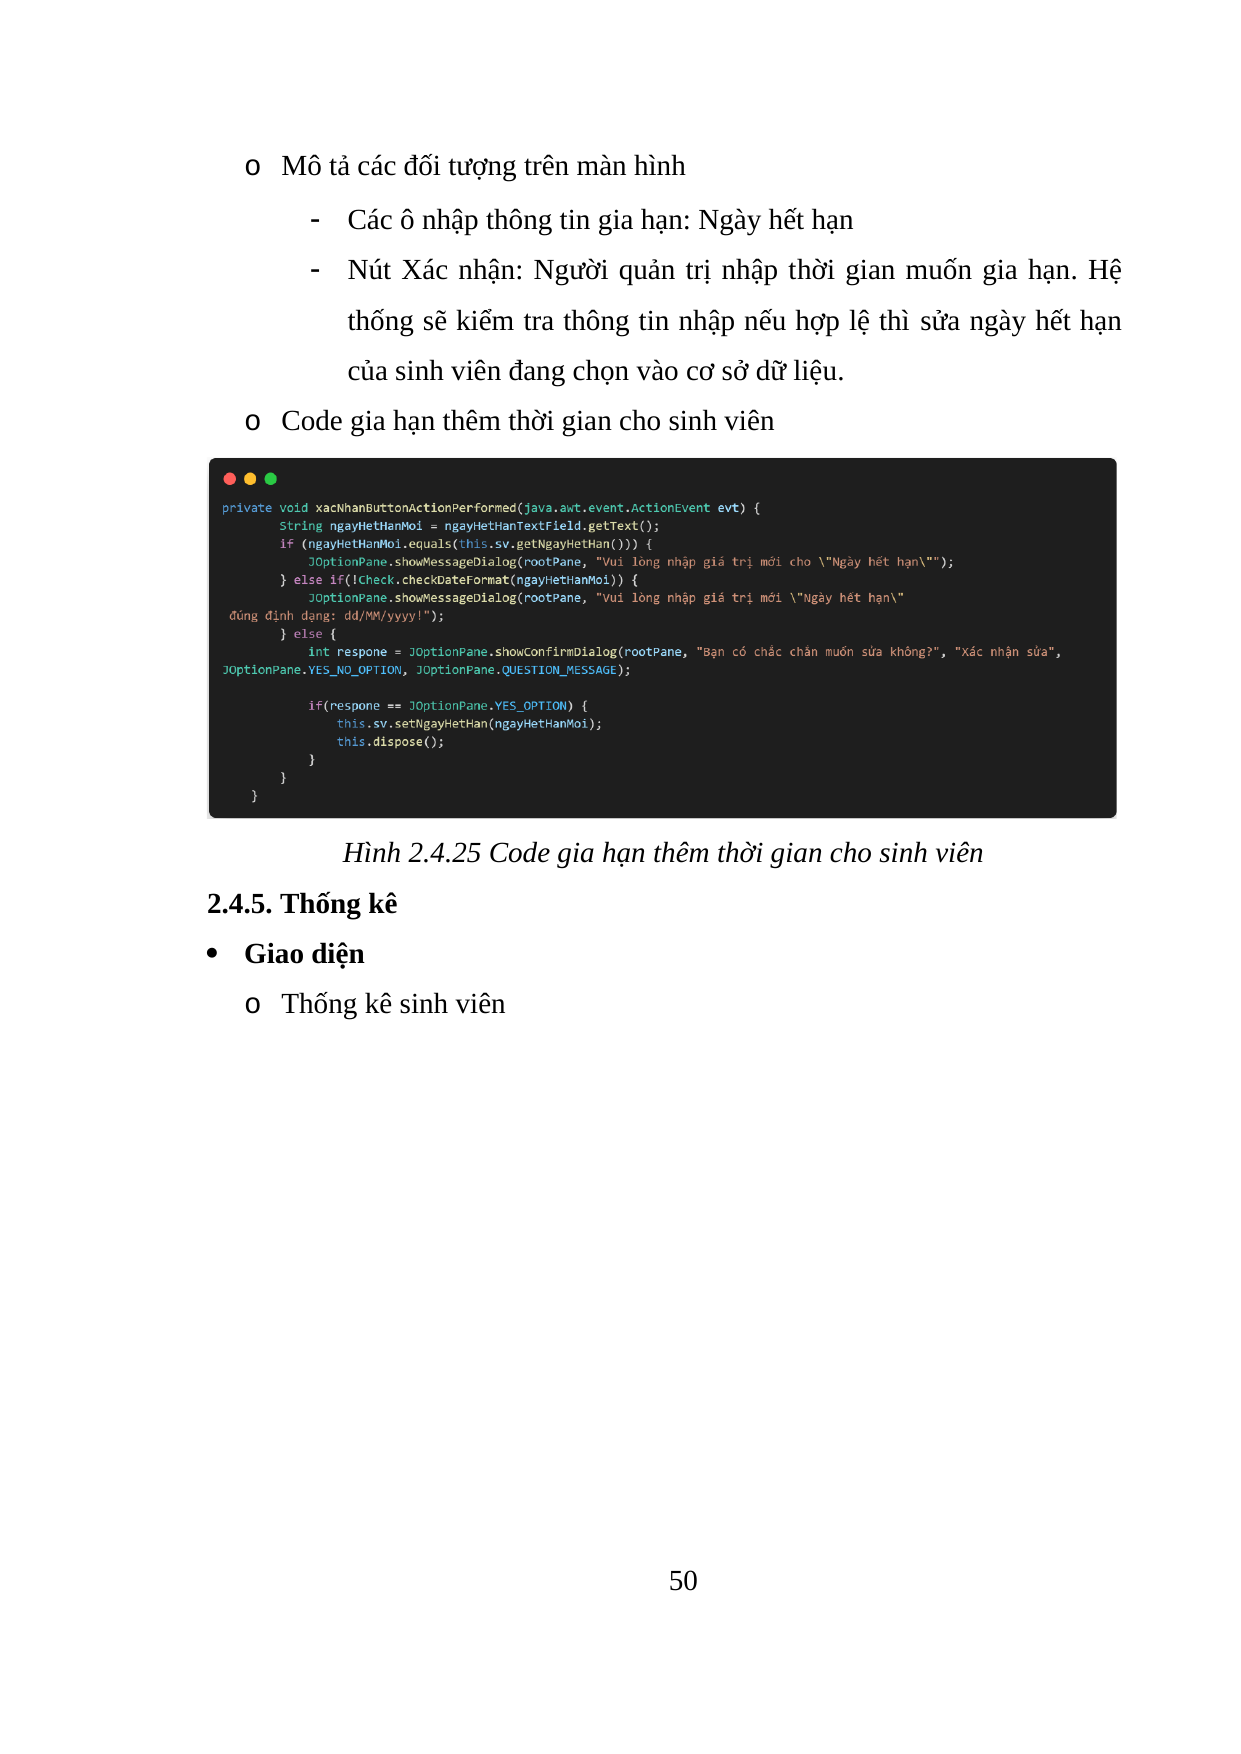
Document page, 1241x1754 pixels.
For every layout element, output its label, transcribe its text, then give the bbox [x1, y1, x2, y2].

list Code gia hạn thêm thời gian cho sinh viên [244, 403, 1122, 439]
list Giao diện [207, 936, 1122, 970]
list Thống kê sinh viên [244, 986, 1122, 1022]
list Các ô nhập thông tin gia hạn: Ngày hết hạn [310, 202, 1122, 235]
subtitle Thống kê [207, 886, 1122, 919]
picture [206, 457, 1117, 819]
list Nút Xác nhận: Người quản trị nhập thời gian muốn gia hạn. Hệ thống sẽ kiểm tra thông tin nhập nếu hợp lệ thì sửa ngày hết hạn của sinh viên đang chọn vào cơ sở dữ liệu. [310, 252, 1122, 386]
list Mô tả các đối tượng trên màn hình [244, 148, 1122, 184]
